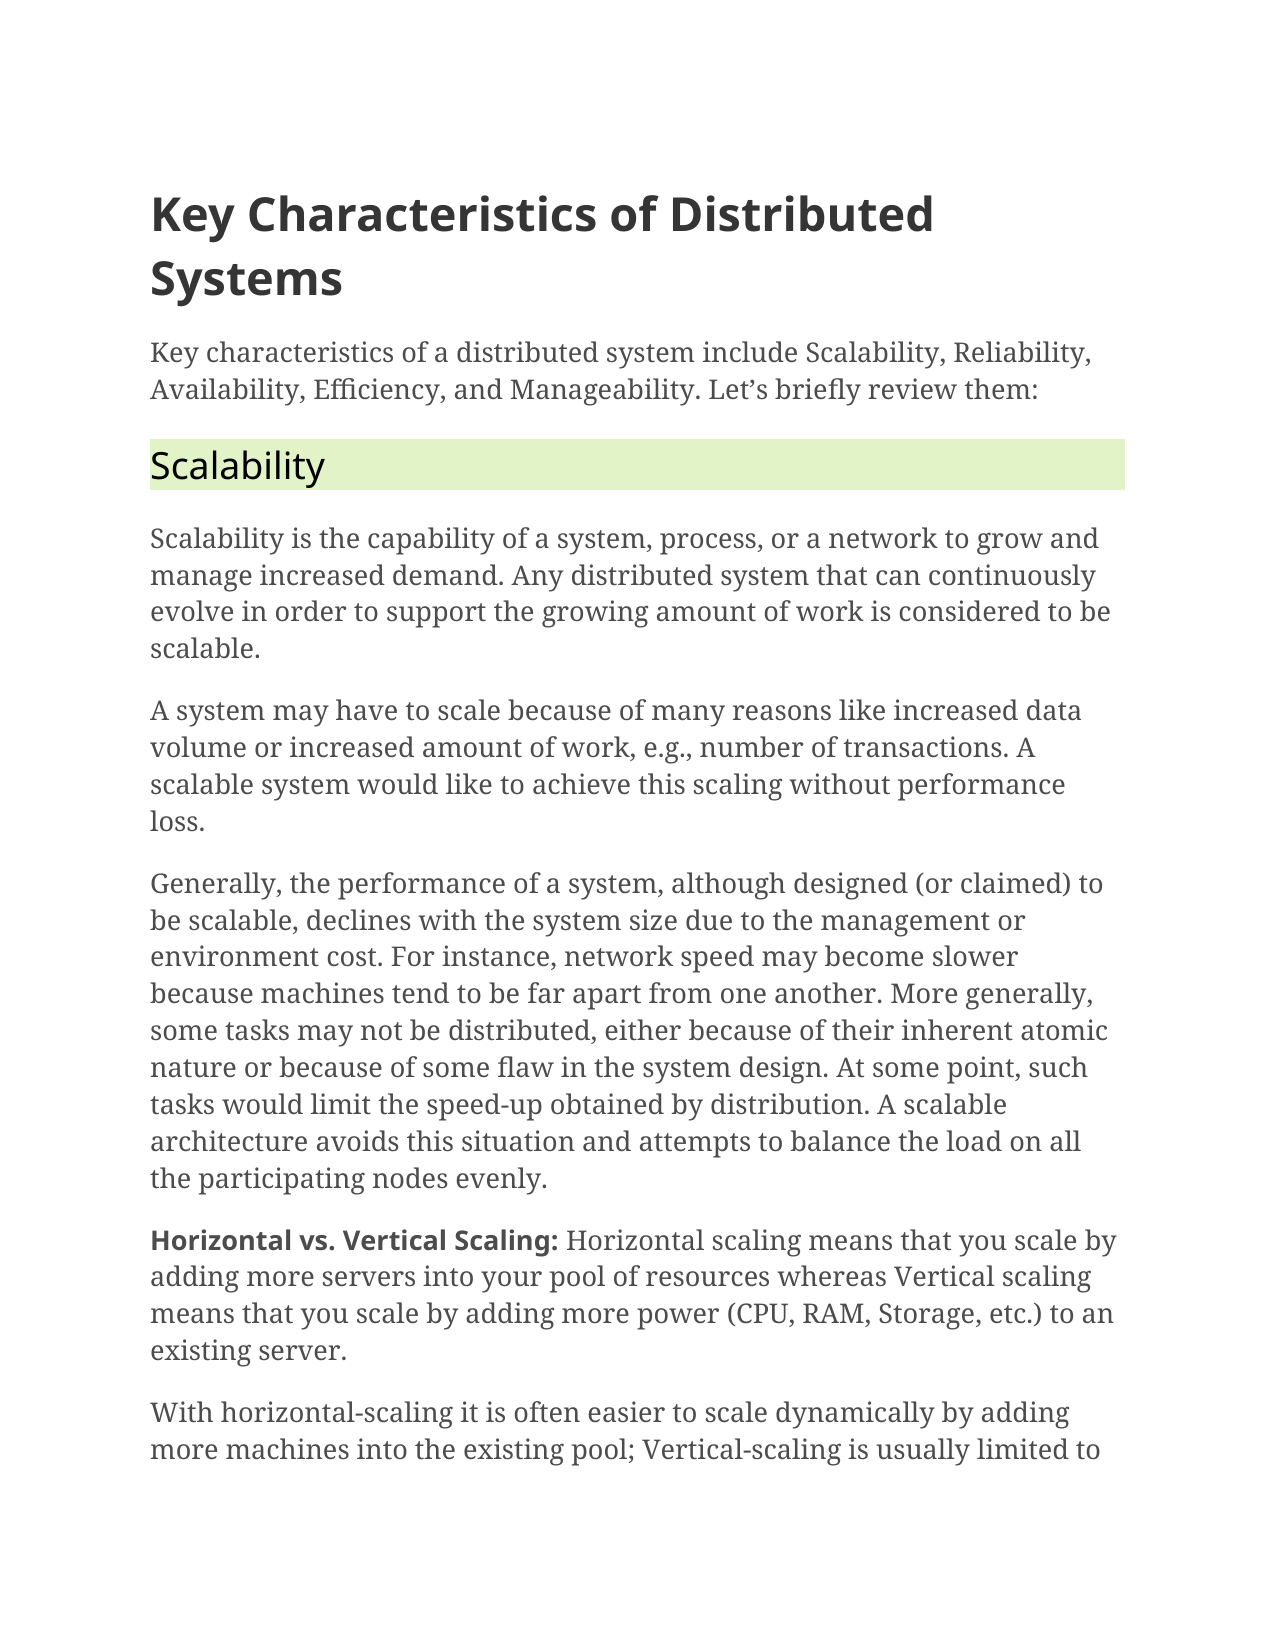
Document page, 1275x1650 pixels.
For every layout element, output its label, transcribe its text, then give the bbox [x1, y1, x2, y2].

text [150, 1393, 1125, 1467]
subtitle Scalability [150, 439, 1125, 490]
text Horizontal vs. Vertical Scaling: Horizontal scaling means that you scale by adding more servers into your pool of resources whereas Vertical scaling means that you scale by adding more power (CPU, RAM, Storage, etc.) to an existing server. [150, 1221, 1125, 1368]
subtitle Key Characteristics of Distributed Systems [150, 181, 1031, 309]
text A system may have to scale because of many reasons like increased data volume or increased amount of work, e.g., number of transactions. A scalable system would like to achieve this scaling without performance loss. [150, 692, 1125, 839]
text Scalability is the capability of a system, process, or a network to grow and manage increased demand. Any distributed system that can continuously evolve in order to support the growing amount of work is considered to be scalable. [150, 519, 1125, 667]
text Key characteristics of a distributed system include Scalability, Reliability, Availability, Efficiency, and Manageability. Let’s briefly review them: [150, 334, 1125, 408]
text Generally, the performance of a system, although designed (or claimed) to be scalable, declines with the system size due to the management or environment cost. For instance, network speed may become slower because machines tend to be far apart from one another. More generally, some tasks may not be distributed, either because of their inherent atomic nature or because of some flaw in the system design. At some point, such tasks would limit the speed-up obtained by distribution. A scalable architecture avoids this situation and attempts to balance the load on all the participating nodes evenly. [150, 864, 1125, 1196]
